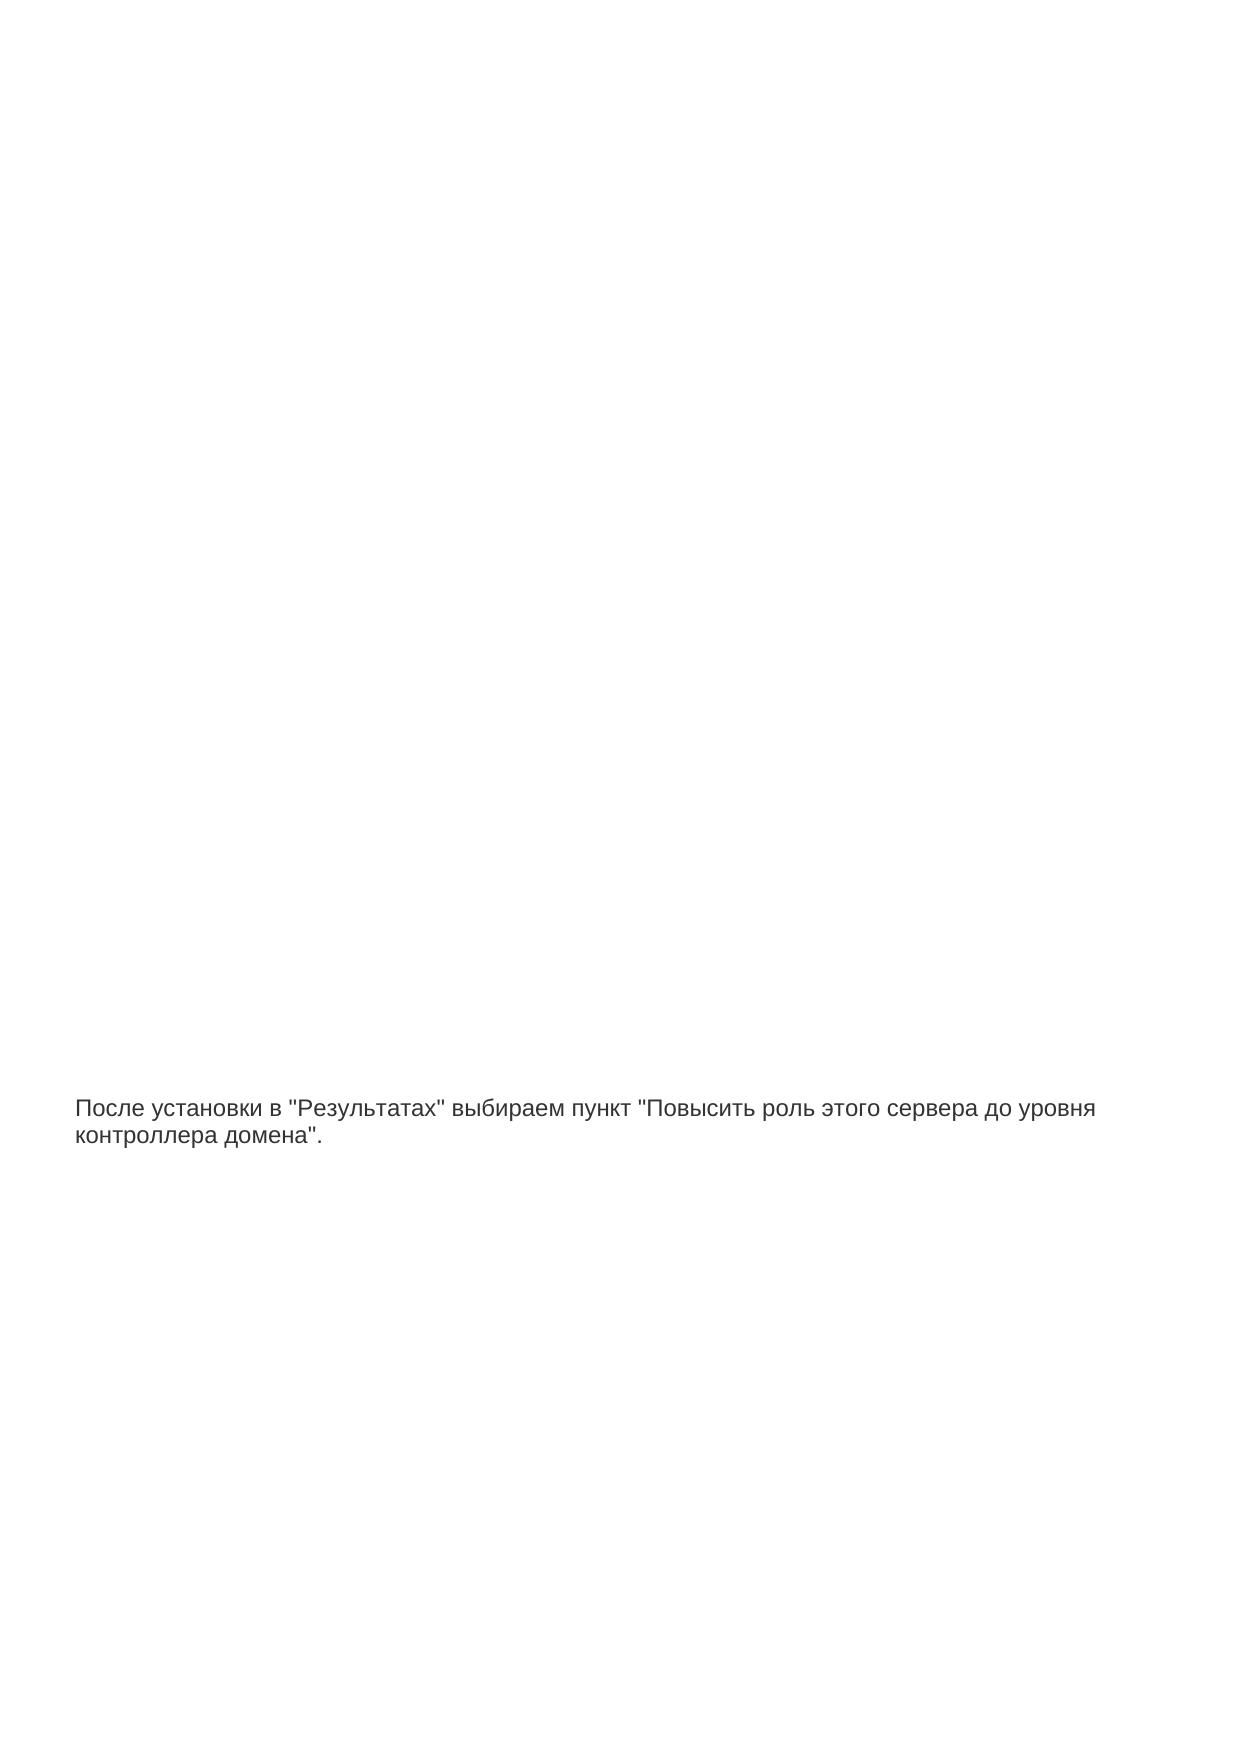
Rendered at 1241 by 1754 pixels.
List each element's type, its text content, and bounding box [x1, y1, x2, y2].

text После установки в "Результатах" выбираем пункт "Повысить роль этого сервера до уровня контроллера домена". [75, 1094, 1165, 1149]
